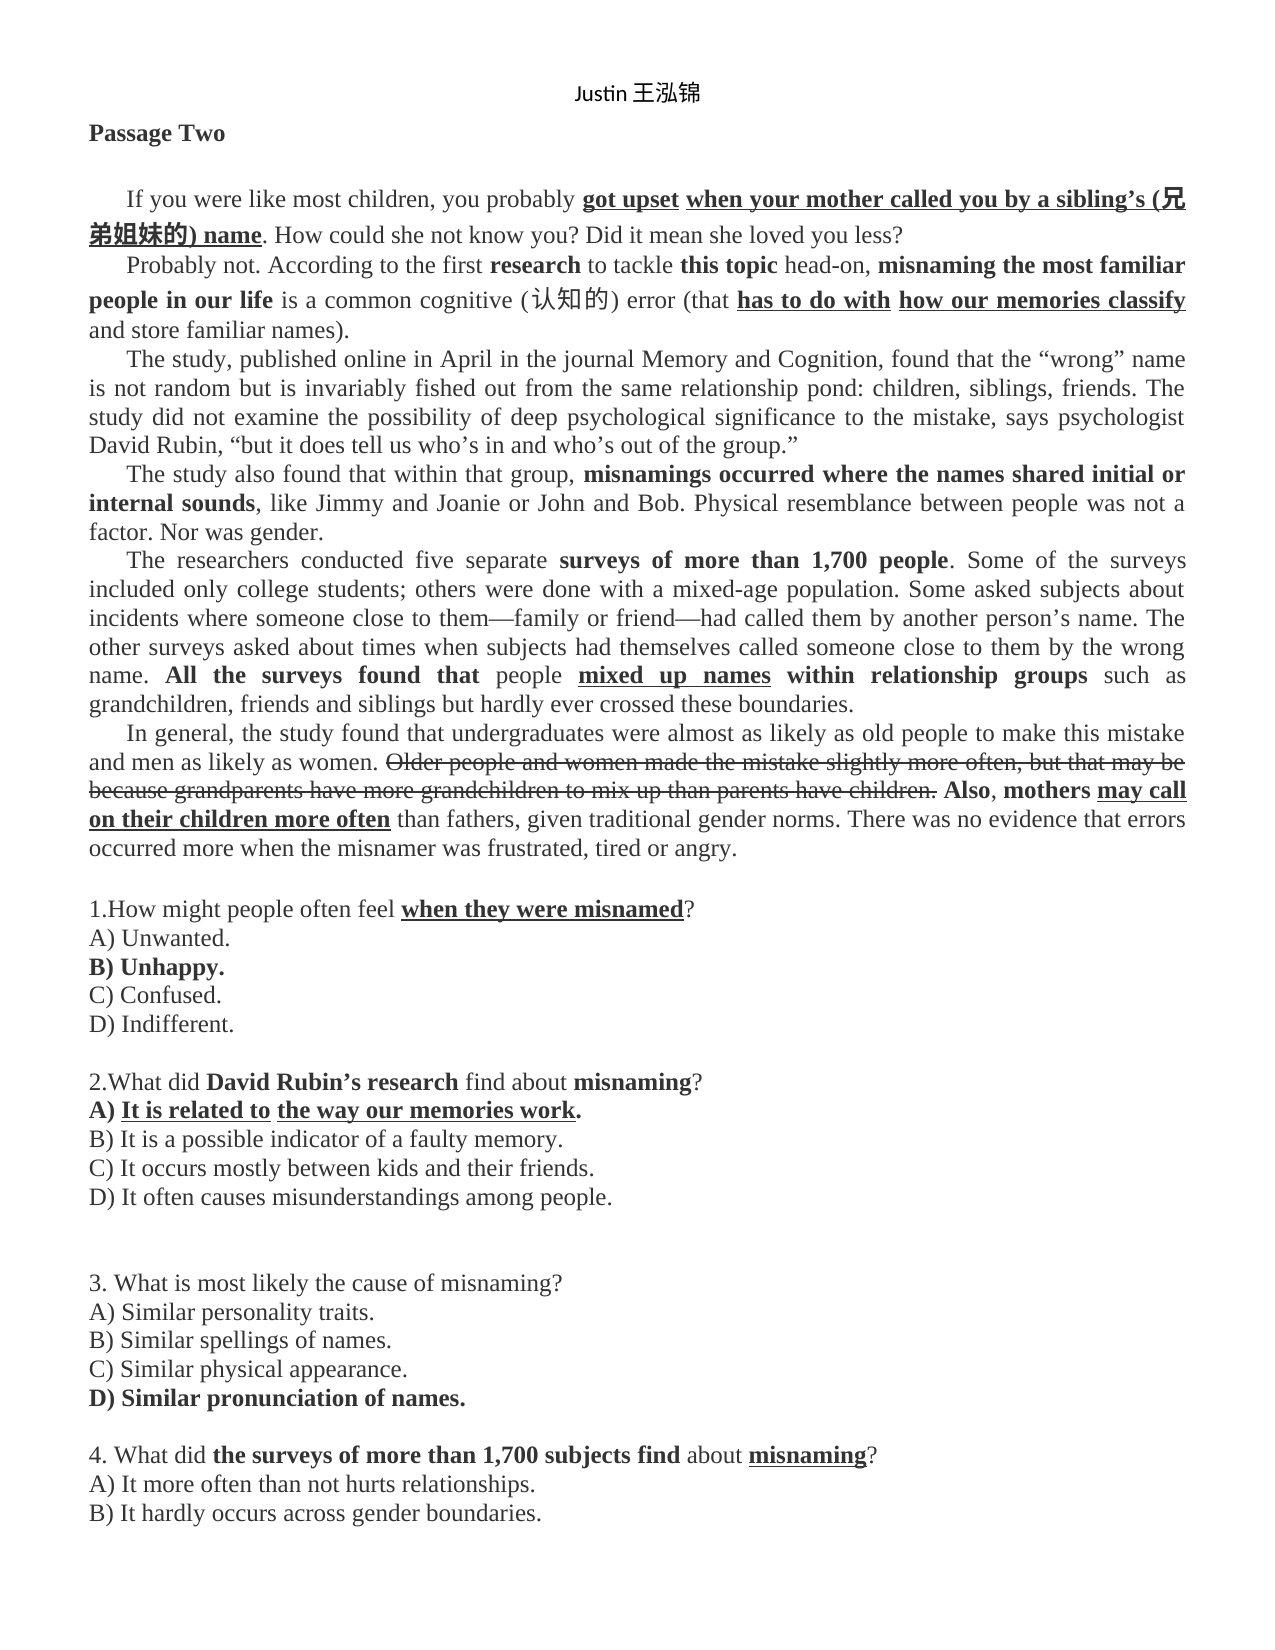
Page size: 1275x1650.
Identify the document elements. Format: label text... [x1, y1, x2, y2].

text B) It is a possible indicator of a faulty memory. [89, 1124, 1186, 1153]
text The researchers conducted five separate surveys of more than 1,700 people. Some of the surveys included only college students; others were done with a mixed-age population. Some asked subjects about incidents where someone close to them—family or friend—had called them by another person’s name. The other surveys asked about times when subjects had themselves called someone close to them by the wrong name. All the surveys found that people mixed up names within relationship groups such as grandchildren, friends and siblings but hardly ever crossed these boundaries. [89, 546, 1186, 718]
text D) It often causes misunderstandings among people. [89, 1182, 1186, 1211]
text C) Confused. [89, 981, 1186, 1009]
text Passage Two [89, 118, 1186, 147]
text Probably not. According to the first research to tackle this topic head-on, misnaming the most familiar people in our life is a common cognitive (认知的) error (that has to do with how our memories classify and store familiar names). [89, 251, 1186, 344]
text D) Similar pronunciation of names. [89, 1383, 1186, 1412]
text B) It hardly occurs across gender boundaries. [89, 1498, 1186, 1527]
text A) It more often than not hurts relationships. [89, 1469, 1186, 1498]
text If you were like most children, you probably got upset when your mother called you by a sibling’s (兄弟姐妹的) name. How could she not know you? Did it mean she loved you less? [89, 178, 1186, 251]
text 2.What did David Rubin’s research find about misnaming? [89, 1067, 1186, 1096]
text 3. What is most likely the cause of misnaming? [89, 1268, 1186, 1297]
text A) Unwanted. [89, 923, 1186, 952]
text C) Similar physical appearance. [89, 1354, 1186, 1383]
text 4. What did the surveys of more than 1,700 subjects find about misnaming? [89, 1441, 1186, 1469]
text The study, published online in April in the journal Memory and Cognition, found that the “wrong” name is not random but is invariably fished out from the same relationship pond: children, siblings, friends. The study did not examine the possibility of deep psychological significance to the mistake, says psychologist David Rubin, “but it does tell us who’s in and who’s out of the group.” [89, 344, 1186, 459]
text C) It occurs mostly between kids and their friends. [89, 1153, 1186, 1182]
text The study also found that within that group, misnamings occurred where the names shared initial or internal sounds, like Jimmy and Joanie or John and Bob. Physical resemblance between people was not a factor. Nor was gender. [89, 459, 1186, 546]
text B) Unhappy. [89, 952, 1186, 981]
text A) Similar personality traits. [89, 1297, 1186, 1326]
text 1.How might people often feel when they were misnamed? [89, 894, 1186, 923]
text In general, the study found that undergraduates were almost as likely as old people to make this mistake and men as likely as women. Older people and women made the mistake slightly more often, but that may be because grandparents have more grandchildren to mix up than parents have children. Also, mothers may call on their children more often than fathers, given traditional gender norms. There was no evidence that errors occurred more when the misnamer was frustrated, tired or angry. [89, 718, 1186, 862]
text A) It is related to the way our memories work. [89, 1096, 1186, 1124]
text D) Indifferent. [89, 1009, 1186, 1038]
text B) Similar spellings of names. [89, 1326, 1186, 1354]
